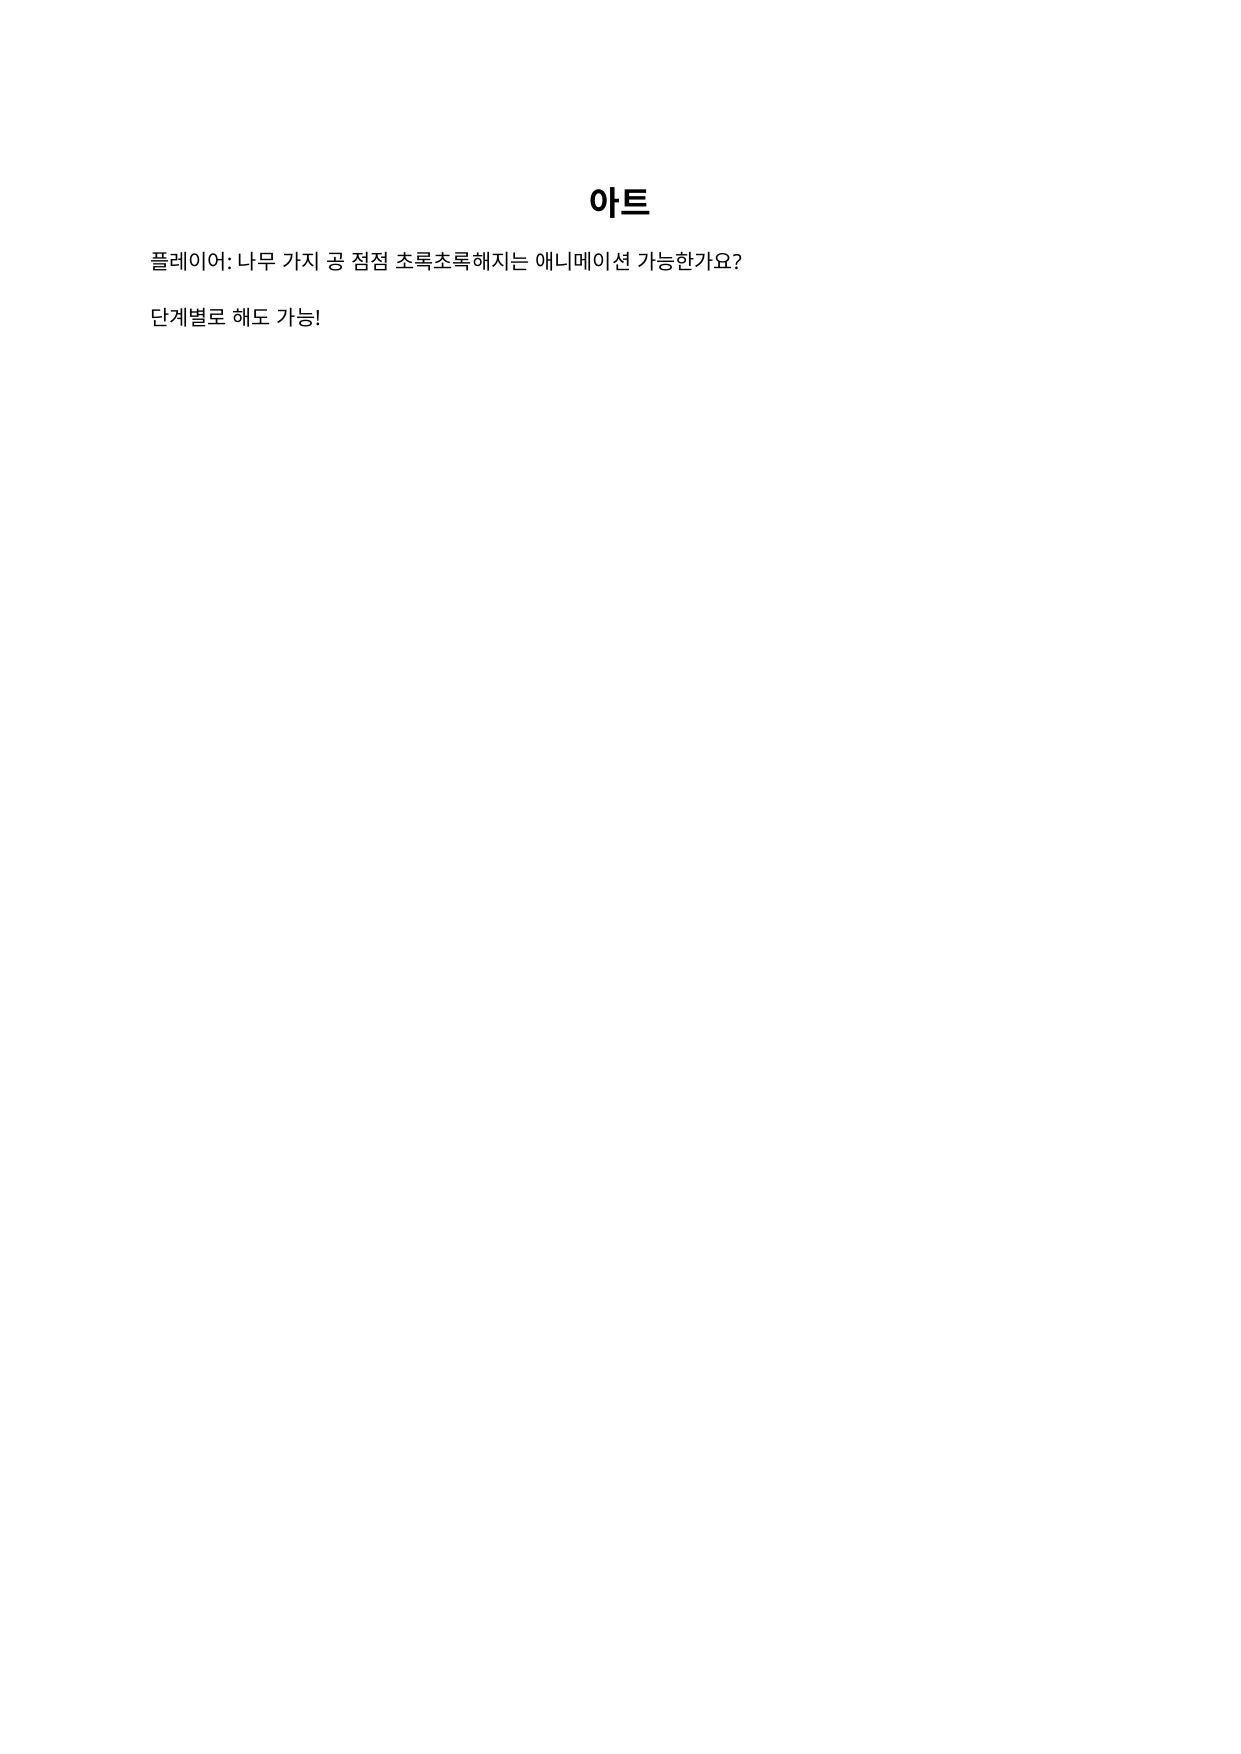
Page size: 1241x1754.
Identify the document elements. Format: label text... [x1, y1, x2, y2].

title 아트 [150, 177, 1090, 225]
text 단계별로 해도 가능! [150, 301, 1090, 331]
text 플레이어: 나무 가지 공 점점 초록초록해지는 애니메이션 가능한가요? [150, 245, 1090, 275]
